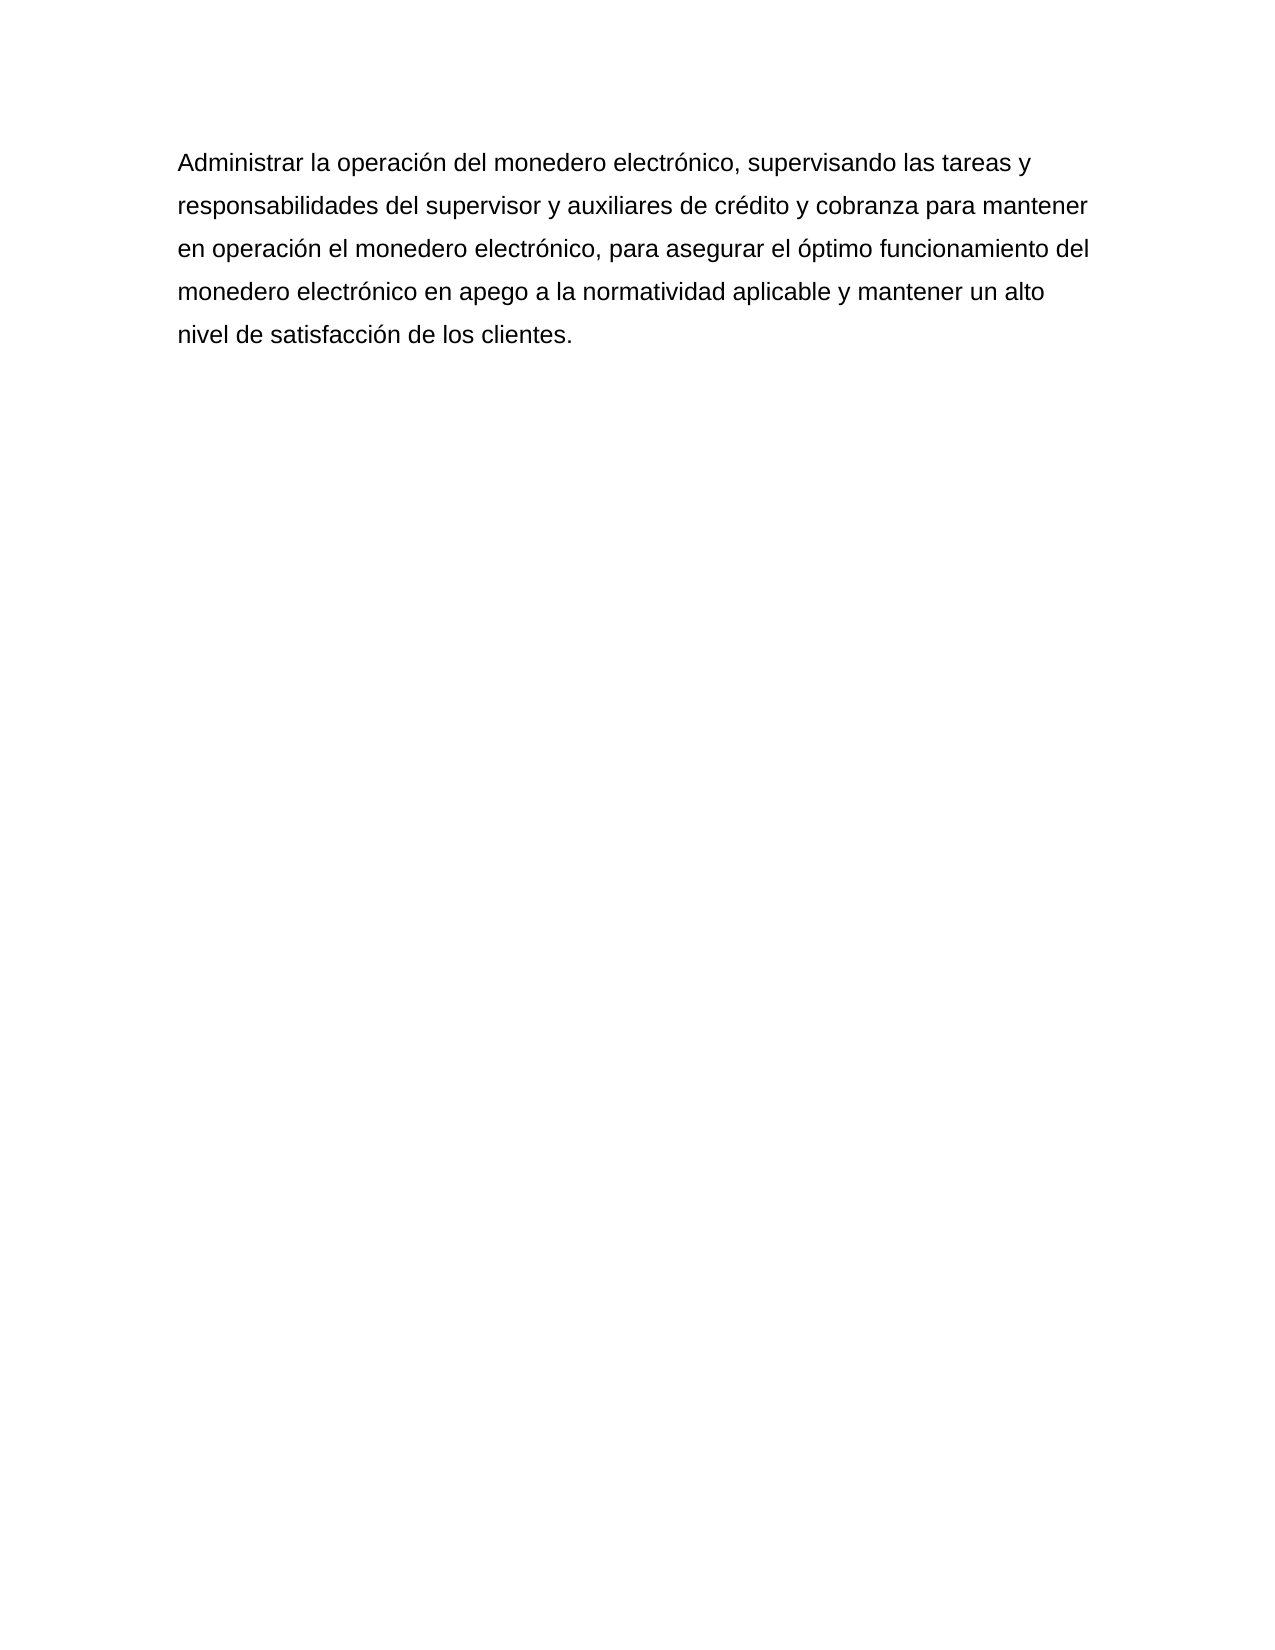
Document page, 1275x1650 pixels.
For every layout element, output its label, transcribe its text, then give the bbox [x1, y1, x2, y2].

text Administrar la operación del monedero electrónico, supervisando las tareas y responsabilidades del supervisor y auxiliares de crédito y cobranza para mantener en operación el monedero electrónico, para asegurar el óptimo funcionamiento del monedero electrónico en apego a la normatividad aplicable y mantener un alto nivel de satisfacción de los clientes. [177, 148, 1098, 349]
